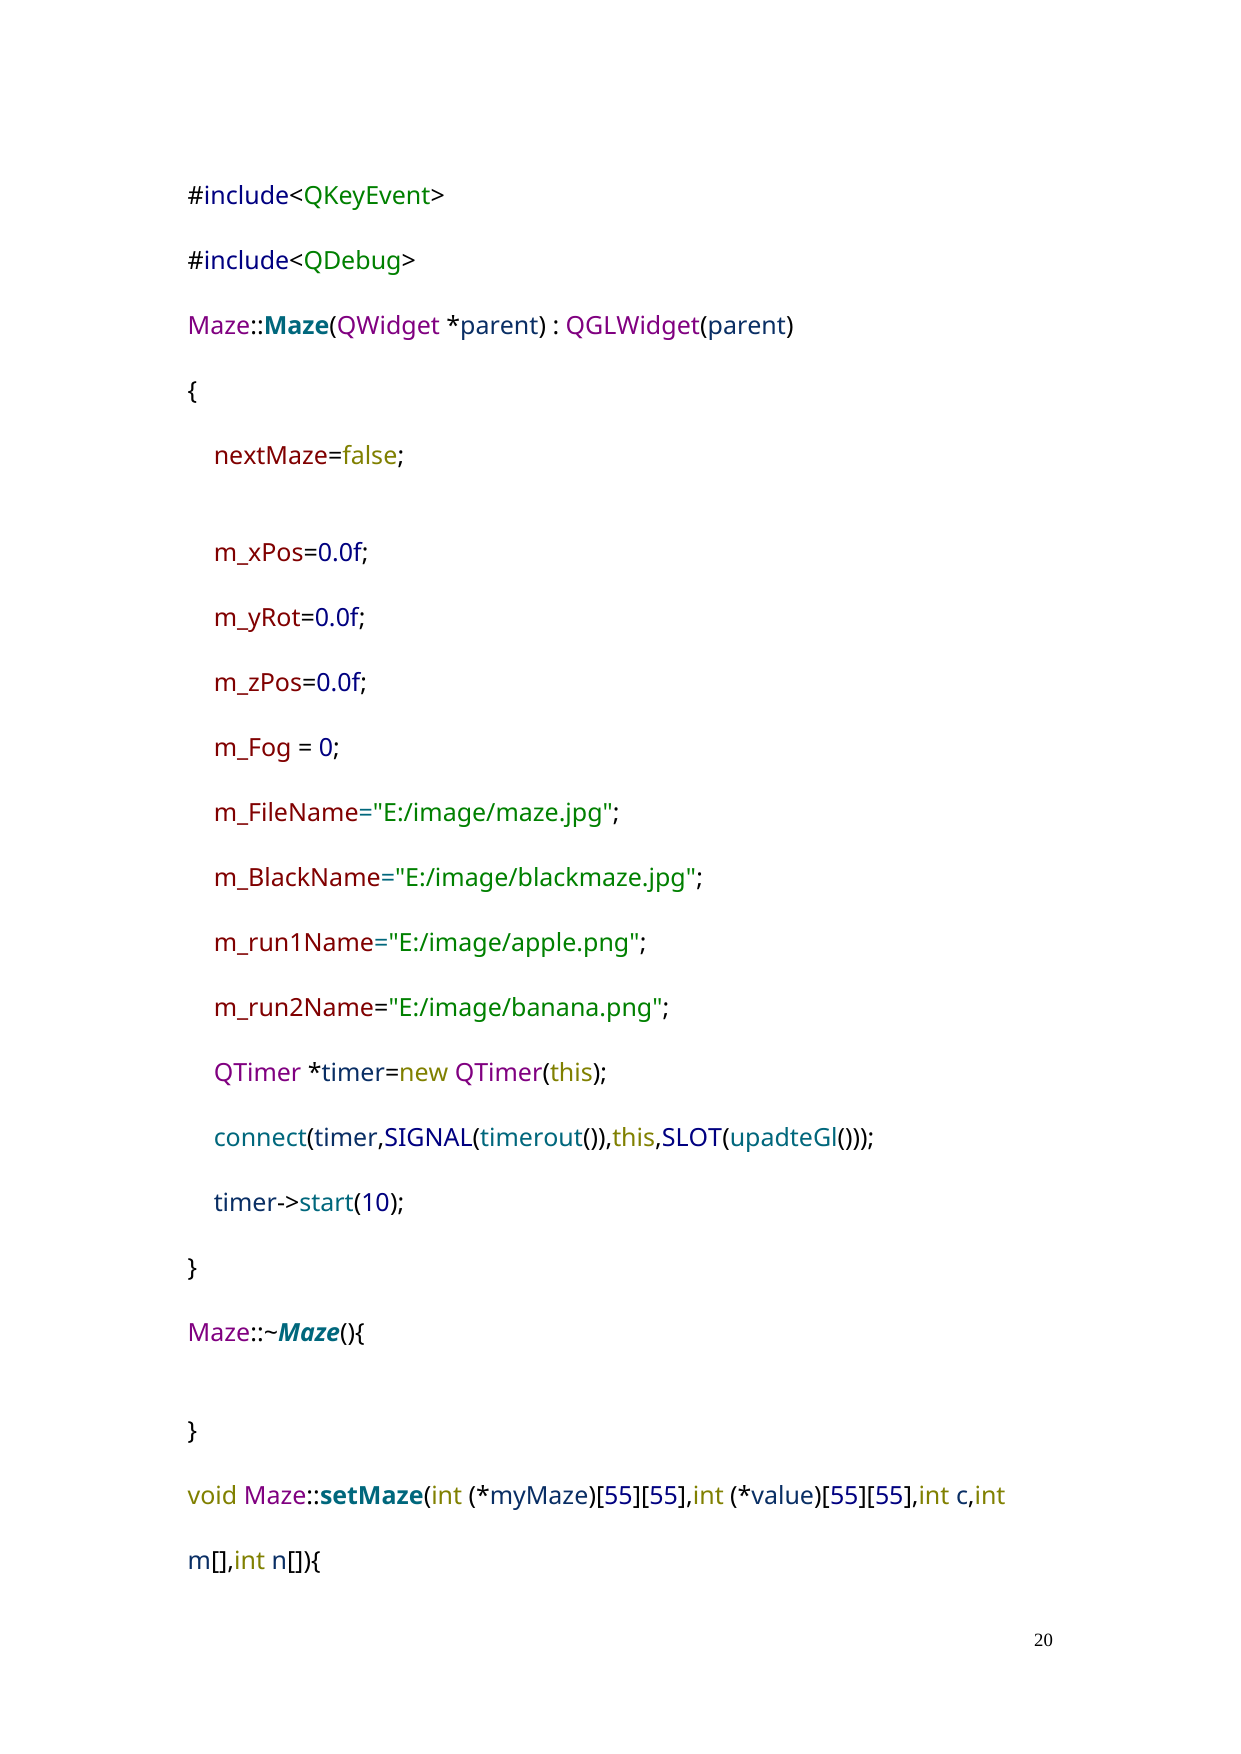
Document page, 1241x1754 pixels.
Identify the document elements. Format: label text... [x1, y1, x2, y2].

text #include<QDebug> [187, 227, 1053, 292]
text Maze::~Maze(){ [187, 1299, 1053, 1364]
text m_yRot=0.0f; [187, 584, 1053, 649]
text m_BlackName="E:/image/blackmaze.jpg"; [187, 844, 1053, 909]
text connect(timer,SIGNAL(timerout()),this,SLOT(upadteGl())); [187, 1104, 1053, 1169]
text m_run2Name="E:/image/banana.png"; [187, 974, 1053, 1039]
text { [187, 357, 1053, 422]
text } [187, 1397, 1053, 1462]
text QTimer *timer=new QTimer(this); [187, 1039, 1053, 1104]
text void Maze::setMaze(int (*myMaze)[55][55],int (*value)[55][55],int c,int m[],int n[]){ [187, 1462, 1053, 1592]
text } [187, 1234, 1053, 1299]
text m_run1Name="E:/image/apple.png"; [187, 909, 1053, 974]
text m_zPos=0.0f; [187, 649, 1053, 714]
text timer->start(10); [187, 1169, 1053, 1234]
text Maze::Maze(QWidget *parent) : QGLWidget(parent) [187, 292, 1053, 357]
text m_FileName="E:/image/maze.jpg"; [187, 779, 1053, 844]
text m_Fog = 0; [187, 714, 1053, 779]
text m_xPos=0.0f; [187, 519, 1053, 584]
text nextMaze=false; [187, 422, 1053, 487]
text #include<QKeyEvent> [187, 162, 1053, 227]
